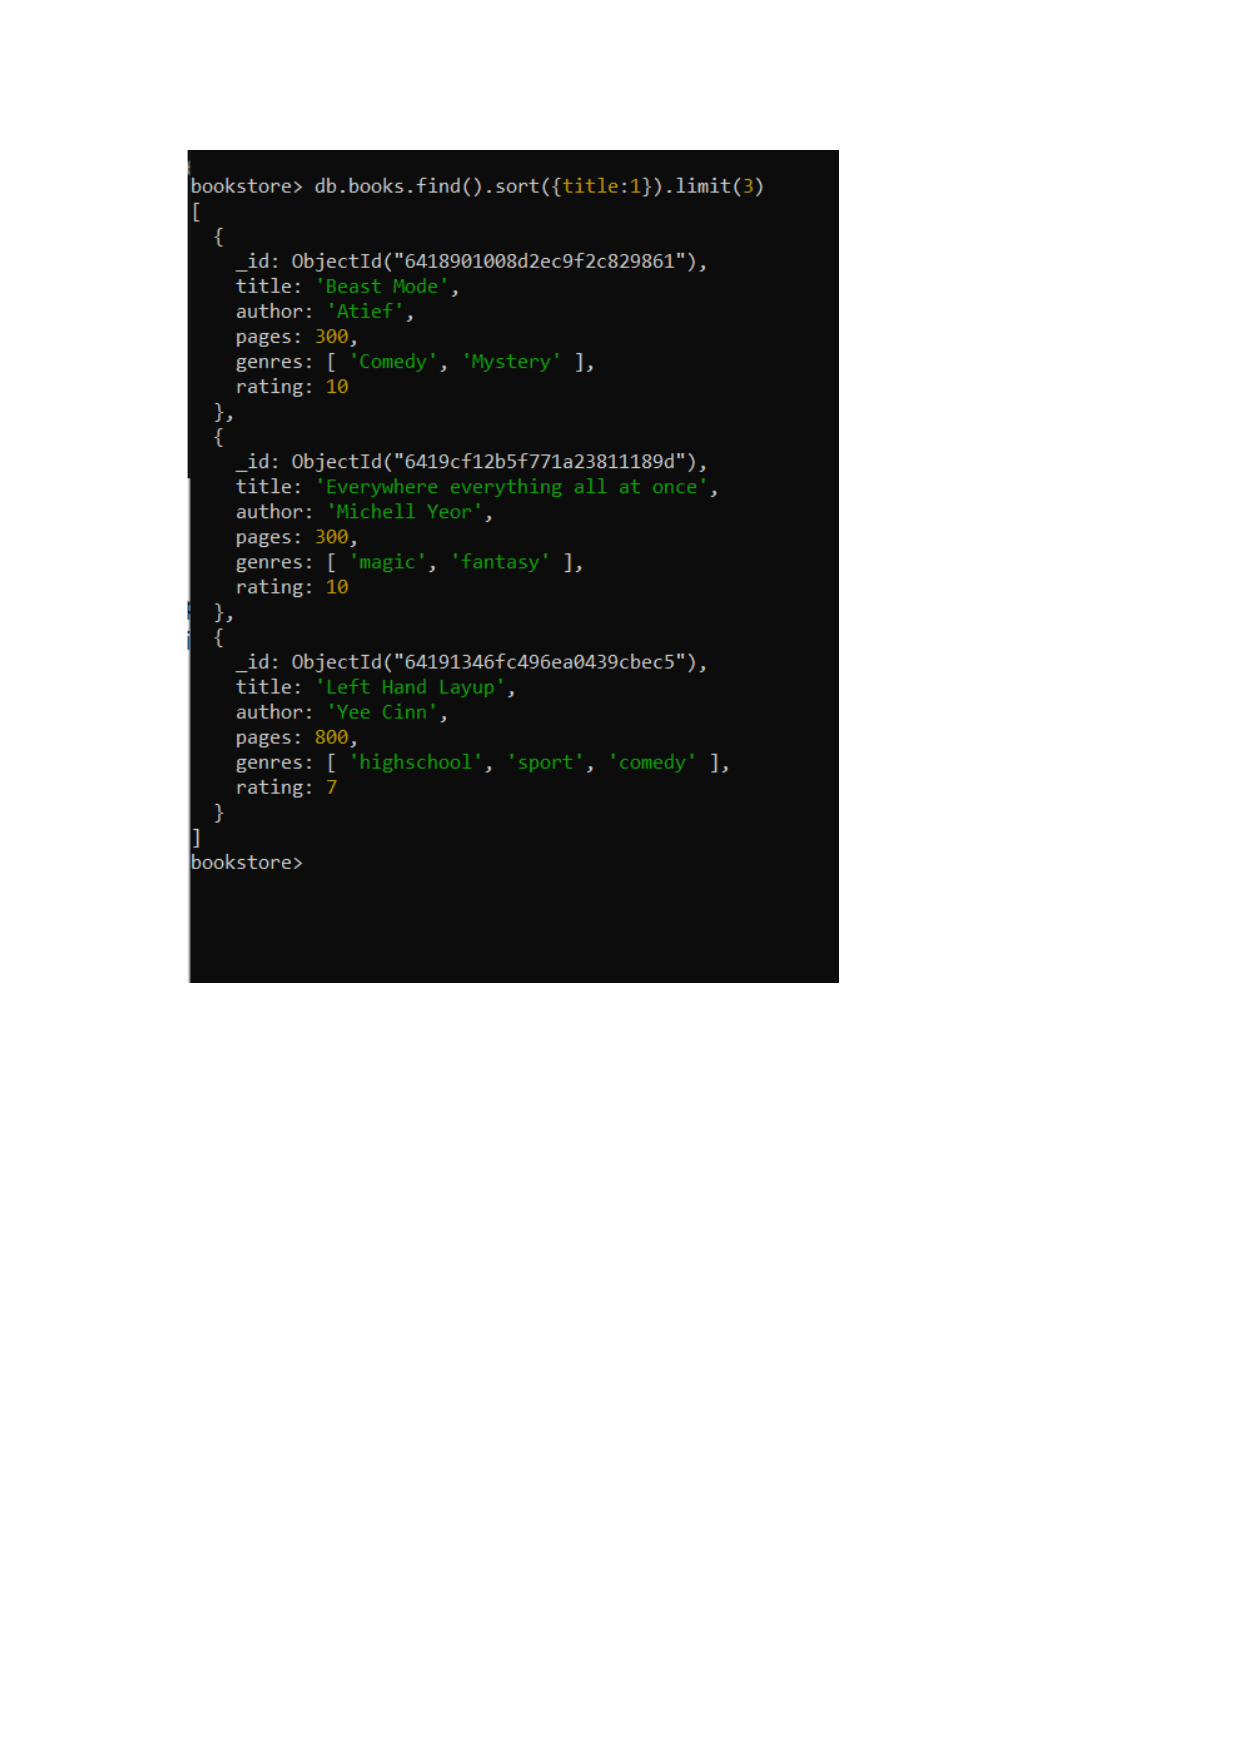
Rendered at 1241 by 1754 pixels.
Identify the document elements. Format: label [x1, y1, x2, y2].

picture [187, 150, 839, 983]
